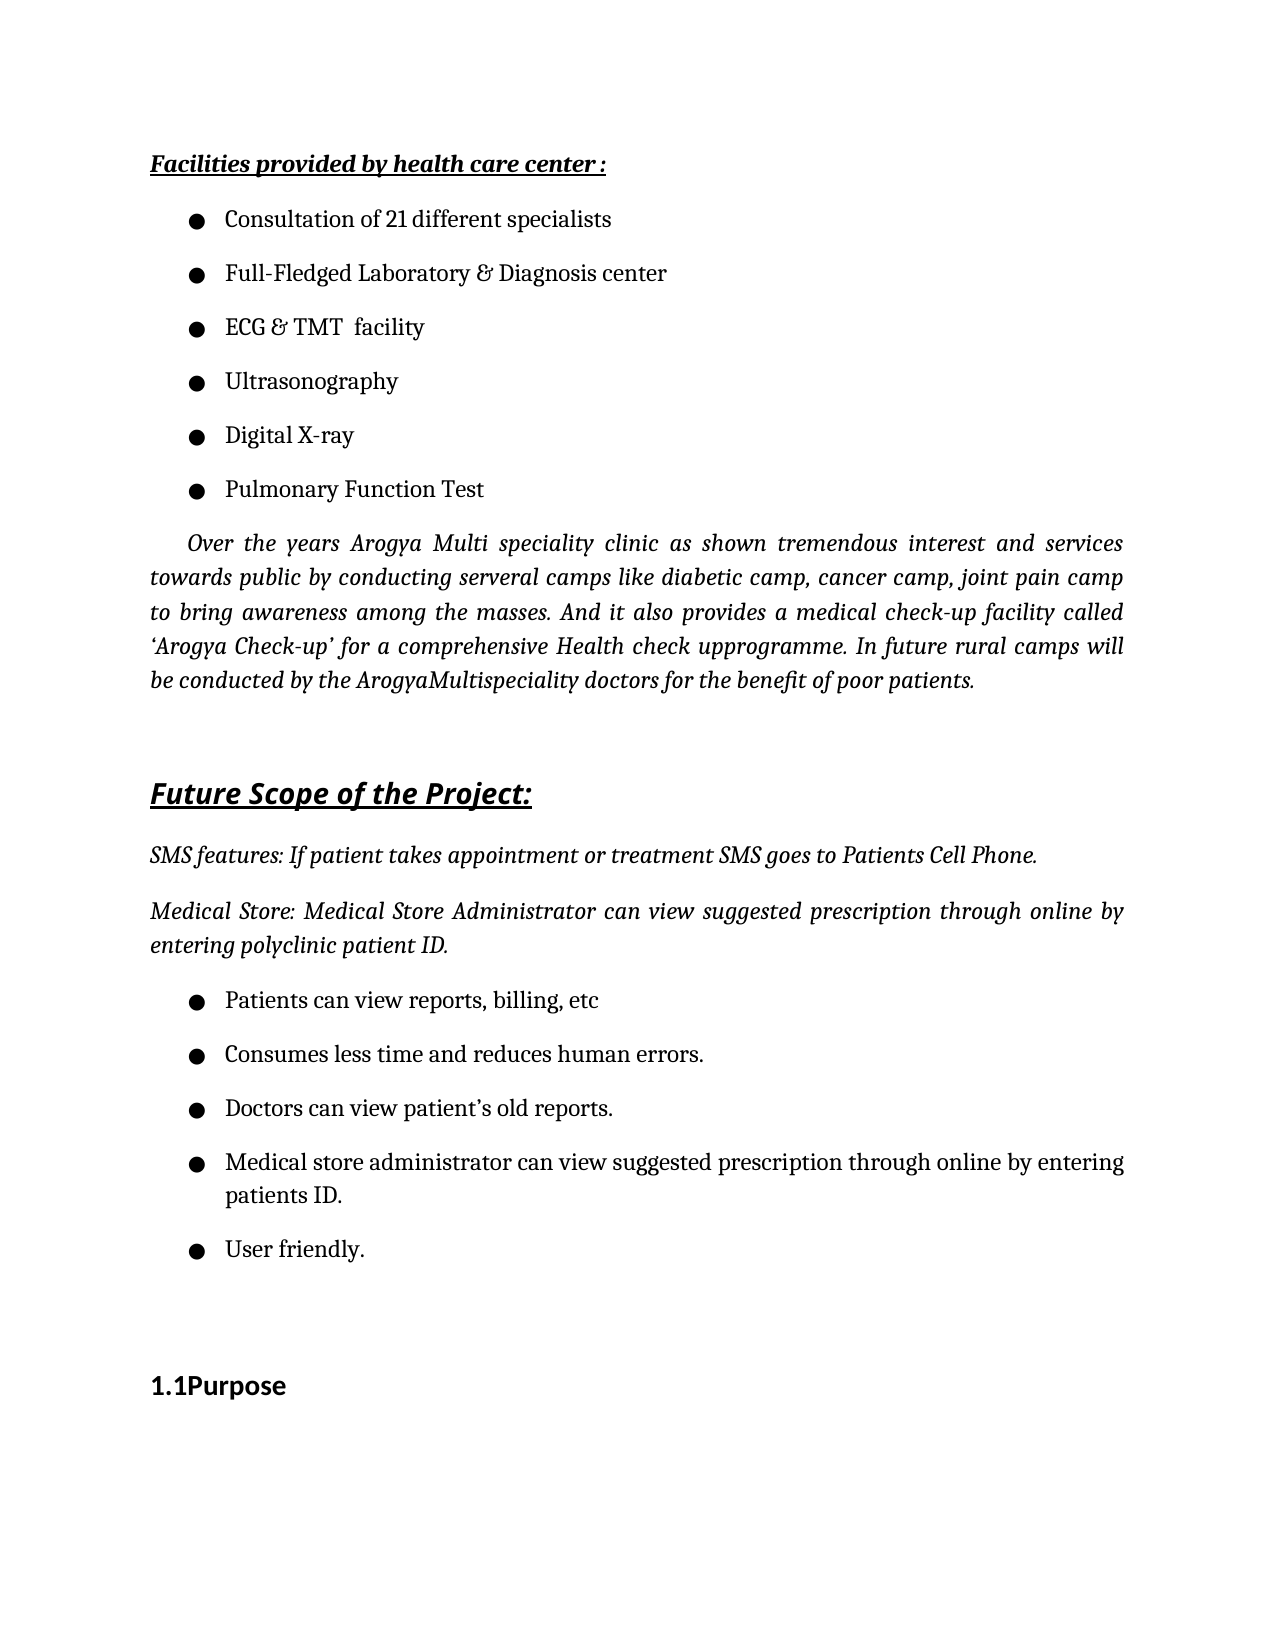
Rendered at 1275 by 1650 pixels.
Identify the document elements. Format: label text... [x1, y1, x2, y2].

text SMS features: If patient takes appointment or treatment SMS goes to Patients Cell Phone. [150, 841, 1125, 870]
list Consultation of 21 different specialists [188, 205, 1125, 234]
list Ultrasonography [188, 367, 1125, 396]
list Consumes less time and reduces human errors. [188, 1040, 1125, 1069]
text Facilities provided by health care center : [150, 150, 1125, 179]
list Medical store administrator can view suggested prescription through online by entering patients ID. [188, 1148, 1125, 1210]
text Medical Store: Medical Store Administrator can view suggested prescription through online by entering polyclinic patient ID. [150, 897, 1125, 960]
list Digital X-ray [188, 421, 1125, 449]
list Doctors can view patient’s old reports. [188, 1094, 1125, 1123]
text Future Scope of the Project: [150, 773, 1125, 813]
text Over the years Arogya Multi speciality clinic as shown tremendous interest and services towards public by conducting serveral camps like diabetic camp, cancer camp, joint pain camp to bring awareness among the masses. And it also provides a medical check-up facility called ‘Arogya Check-up’ for a comprehensive Health check upprogramme. In future rural camps will be conducted by the ArogyaMultispeciality doctors for the benefit of poor patients. [150, 528, 1125, 695]
list User friendly. [188, 1235, 1125, 1264]
list Full-Fledged Laboratory & Diagnosis center [188, 259, 1125, 288]
list ECG & TMT facility [188, 313, 1125, 342]
text 1.1Purpose [150, 1367, 1125, 1403]
list Pulmonary Function Test [188, 474, 1125, 503]
list Patients can view reports, billing, etc [188, 986, 1125, 1015]
